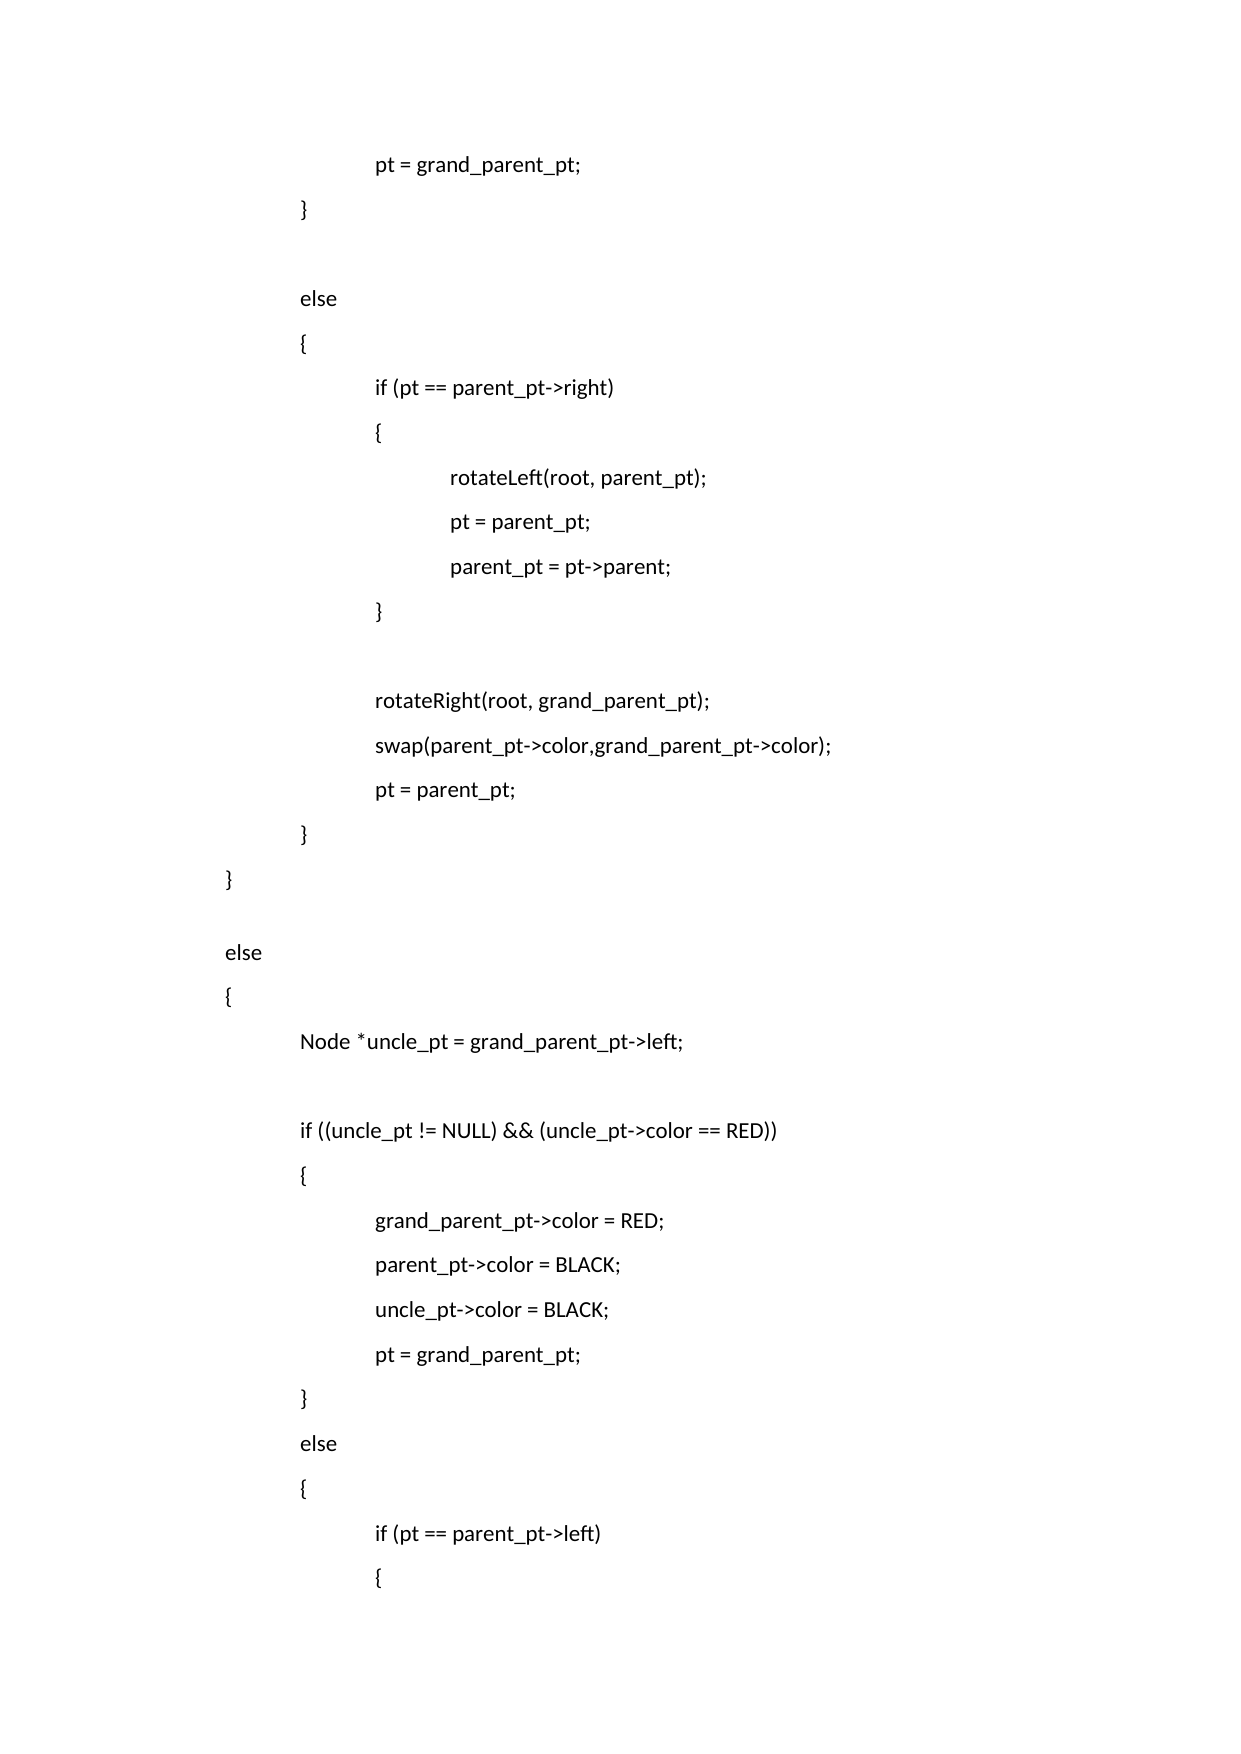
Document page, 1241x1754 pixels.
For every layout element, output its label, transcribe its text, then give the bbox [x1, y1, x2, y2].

text uncle_pt->color = BLACK; [150, 1295, 1090, 1323]
text parent_pt = pt->parent; [150, 552, 1090, 580]
text { [150, 329, 1090, 357]
text else [150, 284, 1090, 312]
text { [150, 1474, 1090, 1502]
text grand_parent_pt->color = RED; [150, 1206, 1090, 1234]
text pt = grand_parent_pt; [150, 1340, 1090, 1368]
text swap(parent_pt->color,grand_parent_pt->color); [150, 731, 1090, 759]
text { [150, 1161, 1090, 1189]
text { [150, 418, 1090, 446]
text rotateRight(root, grand_parent_pt); [150, 686, 1090, 714]
text pt = grand_parent_pt; [150, 150, 1090, 178]
text } [150, 1384, 1090, 1413]
text } [150, 195, 1090, 223]
text { [150, 1563, 1090, 1591]
text parent_pt->color = BLACK; [150, 1251, 1090, 1278]
text rotateLeft(root, parent_pt); [150, 463, 1090, 491]
text pt = parent_pt; [150, 507, 1090, 536]
text pt = parent_pt; [150, 776, 1090, 804]
text if (pt == parent_pt->left) [150, 1519, 1090, 1547]
text if (pt == parent_pt->right) [150, 373, 1090, 401]
text else [150, 1429, 1090, 1457]
text { [150, 982, 1090, 1010]
text Node *uncle_pt = grand_parent_pt->left; [150, 1027, 1090, 1055]
text } [150, 597, 1090, 625]
text else [150, 938, 1090, 966]
text } [150, 820, 1090, 848]
text } [150, 865, 1090, 893]
text if ((uncle_pt != NULL) && (uncle_pt->color == RED)) [150, 1116, 1090, 1144]
